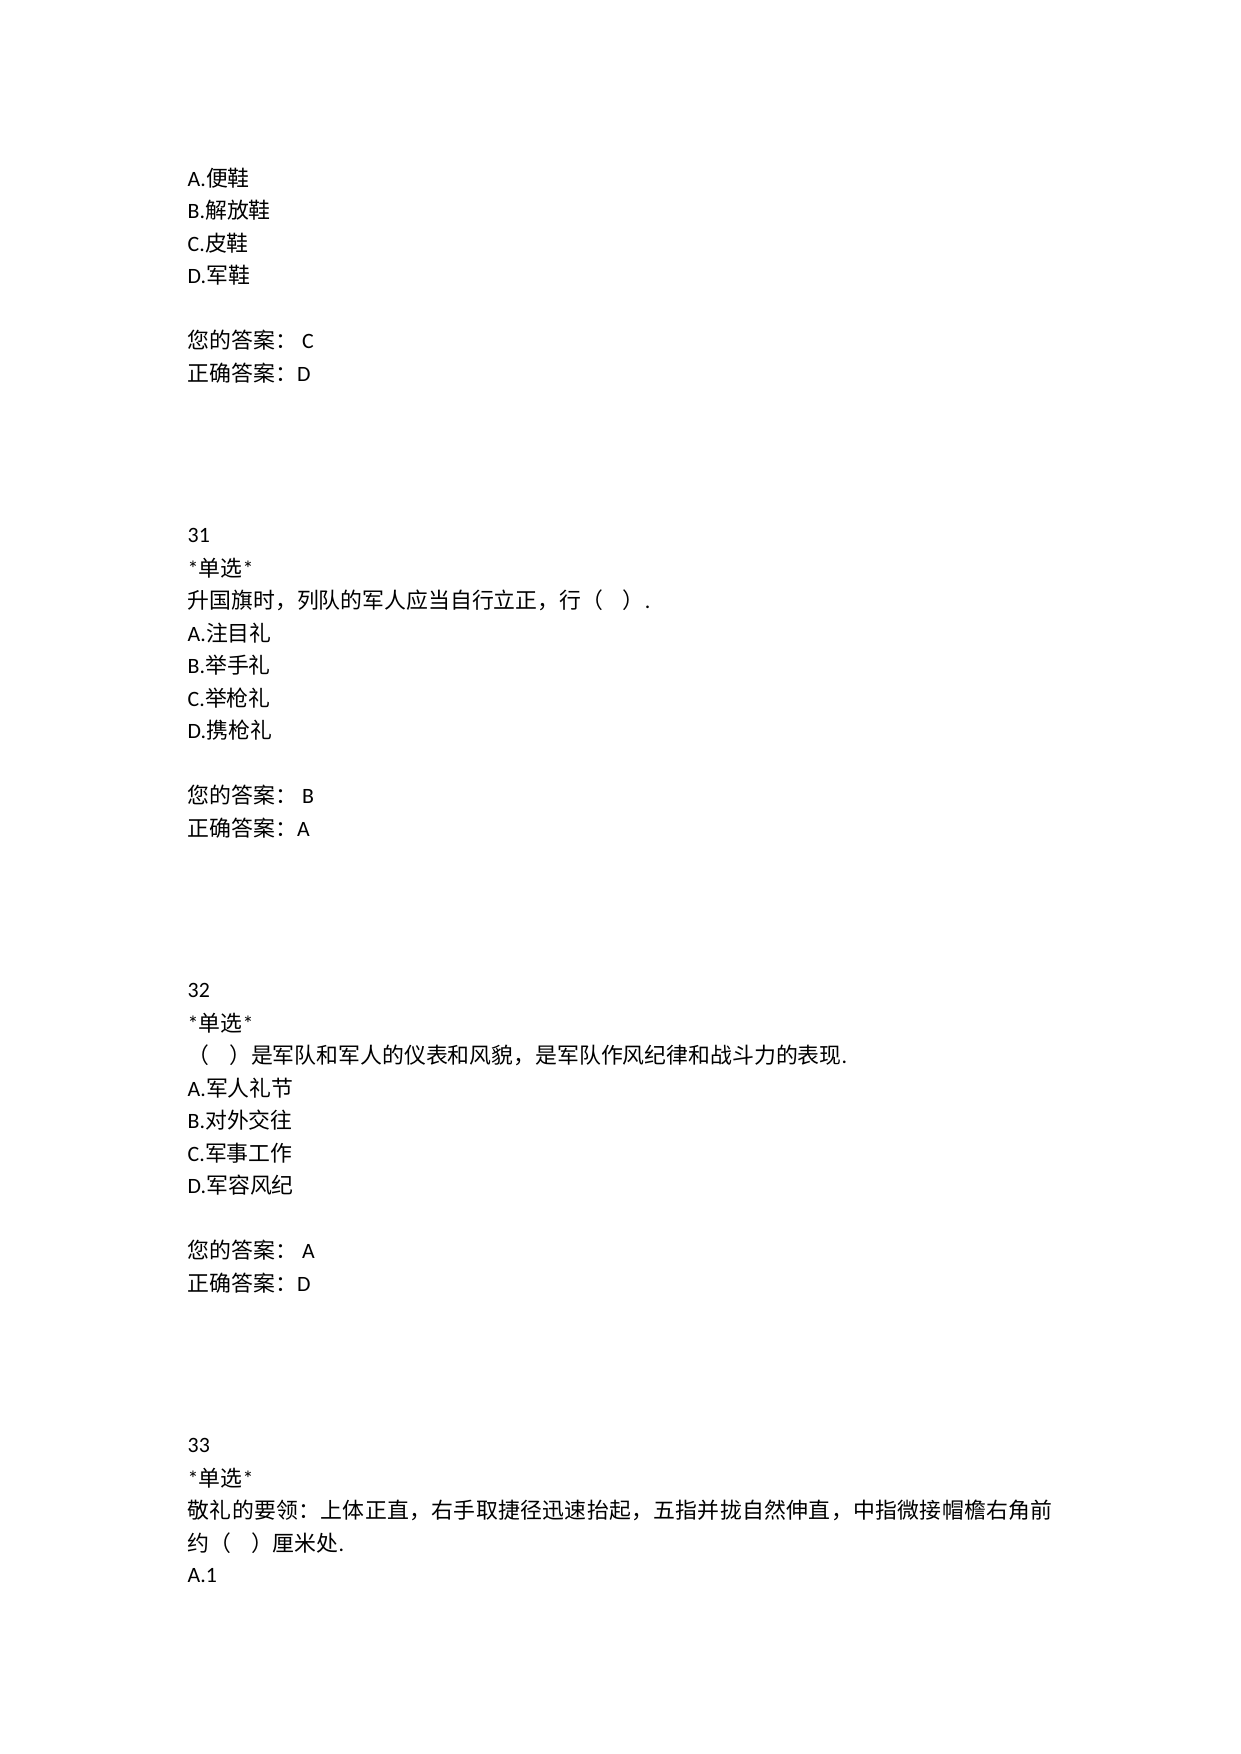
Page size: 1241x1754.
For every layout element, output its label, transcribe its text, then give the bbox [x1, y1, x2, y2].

text B.对外交往 [187, 1103, 1053, 1136]
text 您的答案： C [187, 323, 1053, 356]
text 正确答案：D [187, 1266, 1053, 1298]
text 敬礼的要领：上体正直，右手取捷径迅速抬起，五指并拢自然伸直，中指微接帽檐右角前约（ ）厘米处. [187, 1493, 1053, 1558]
text B.举手礼 [187, 648, 1053, 681]
text *单选* [187, 551, 1053, 583]
text D.军鞋 [187, 258, 1053, 291]
text D.军容风纪 [187, 1168, 1053, 1201]
text *单选* [187, 1006, 1053, 1038]
text A.军人礼节 [187, 1071, 1053, 1103]
text 正确答案：D [187, 356, 1053, 388]
text D.携枪礼 [187, 713, 1053, 746]
text 您的答案： A [187, 1233, 1053, 1266]
text 升国旗时，列队的军人应当自行立正，行（ ）. [187, 583, 1053, 616]
text 您的答案： B [187, 778, 1053, 811]
text C.军事工作 [187, 1136, 1053, 1168]
text 31 [187, 518, 1053, 551]
text A.便鞋 [187, 161, 1053, 193]
text A.1 [187, 1558, 1053, 1591]
text *单选* [187, 1461, 1053, 1493]
text B.解放鞋 [187, 193, 1053, 226]
text 32 [187, 973, 1053, 1006]
text 33 [187, 1428, 1053, 1461]
text C.举枪礼 [187, 681, 1053, 713]
text C.皮鞋 [187, 226, 1053, 258]
text （ ）是军队和军人的仪表和风貌，是军队作风纪律和战斗力的表现. [187, 1038, 1053, 1071]
text 正确答案：A [187, 811, 1053, 843]
text A.注目礼 [187, 616, 1053, 648]
